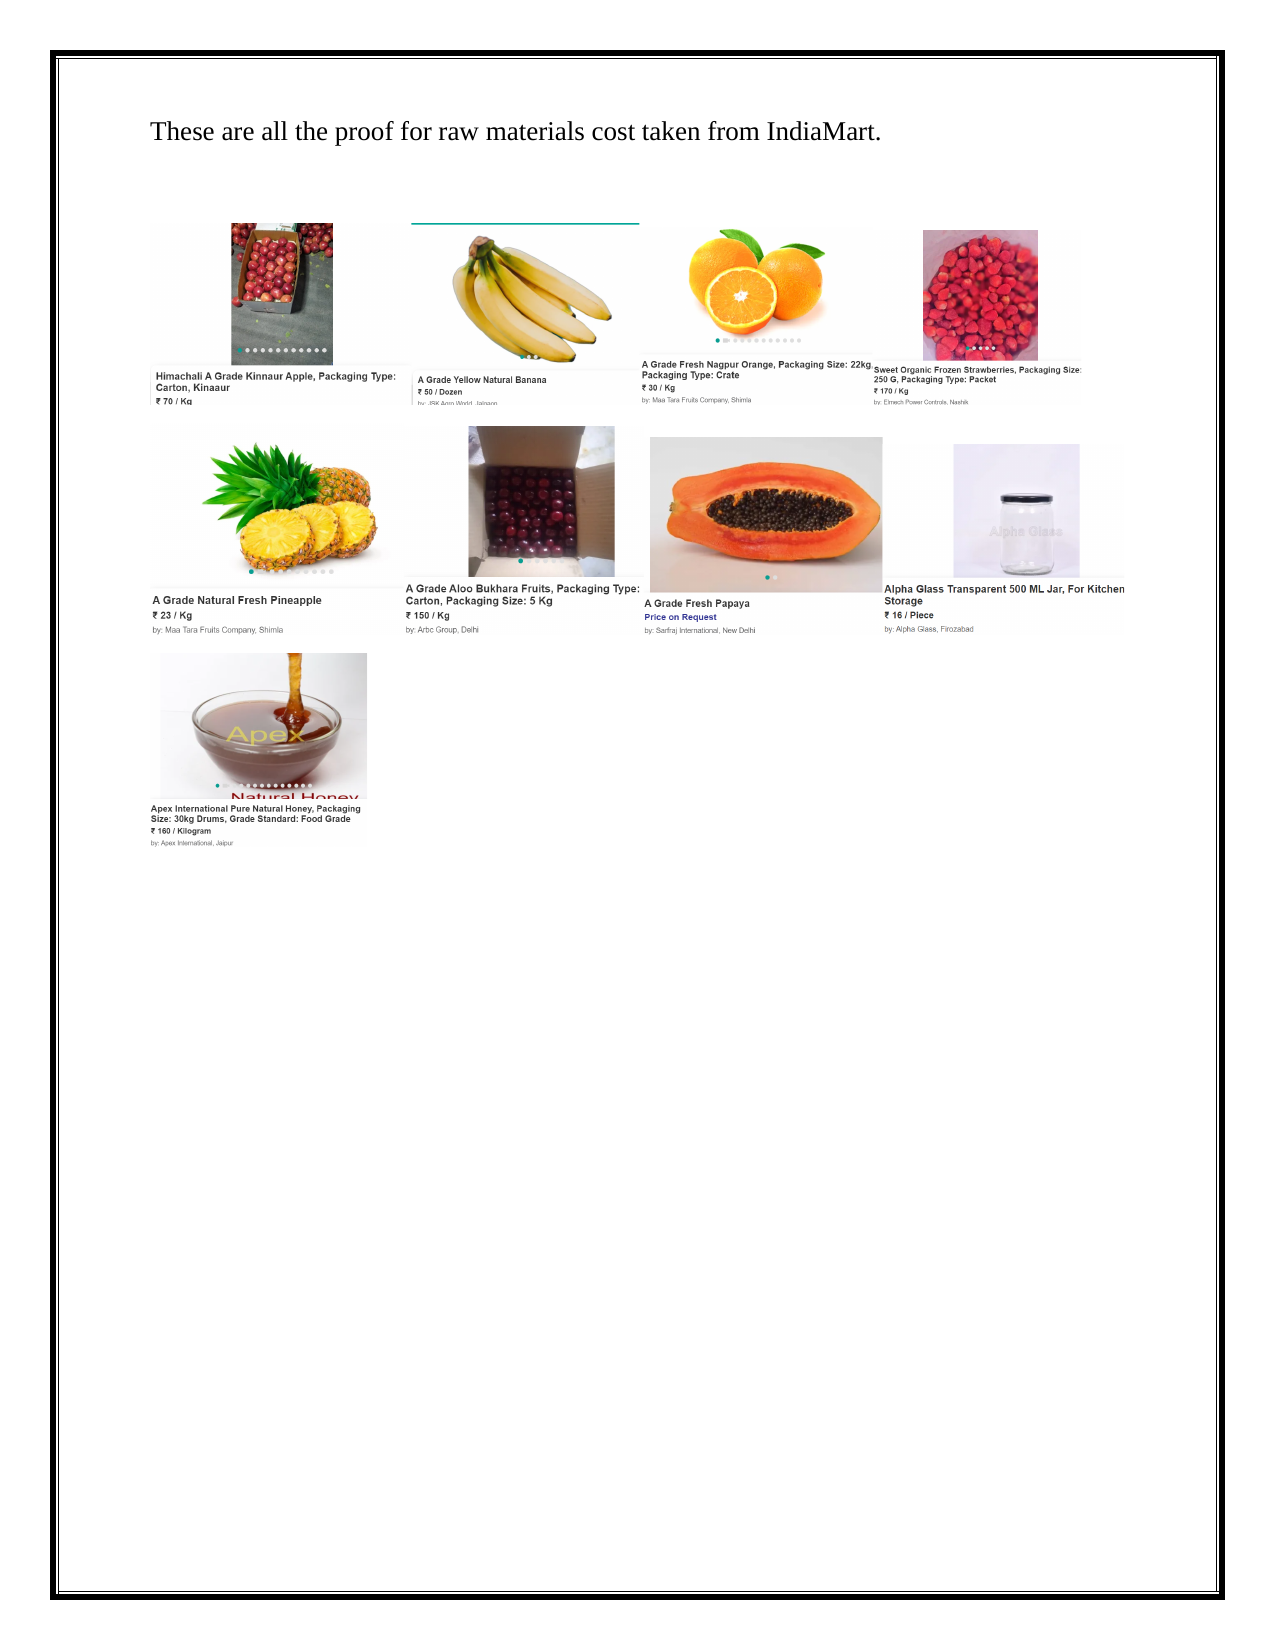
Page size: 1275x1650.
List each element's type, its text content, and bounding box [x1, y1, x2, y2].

picture [150, 223, 1082, 405]
picture [150, 653, 368, 847]
picture [150, 423, 1125, 635]
text These are all the proof for raw materials cost taken from IndiaMart. [150, 114, 1125, 146]
